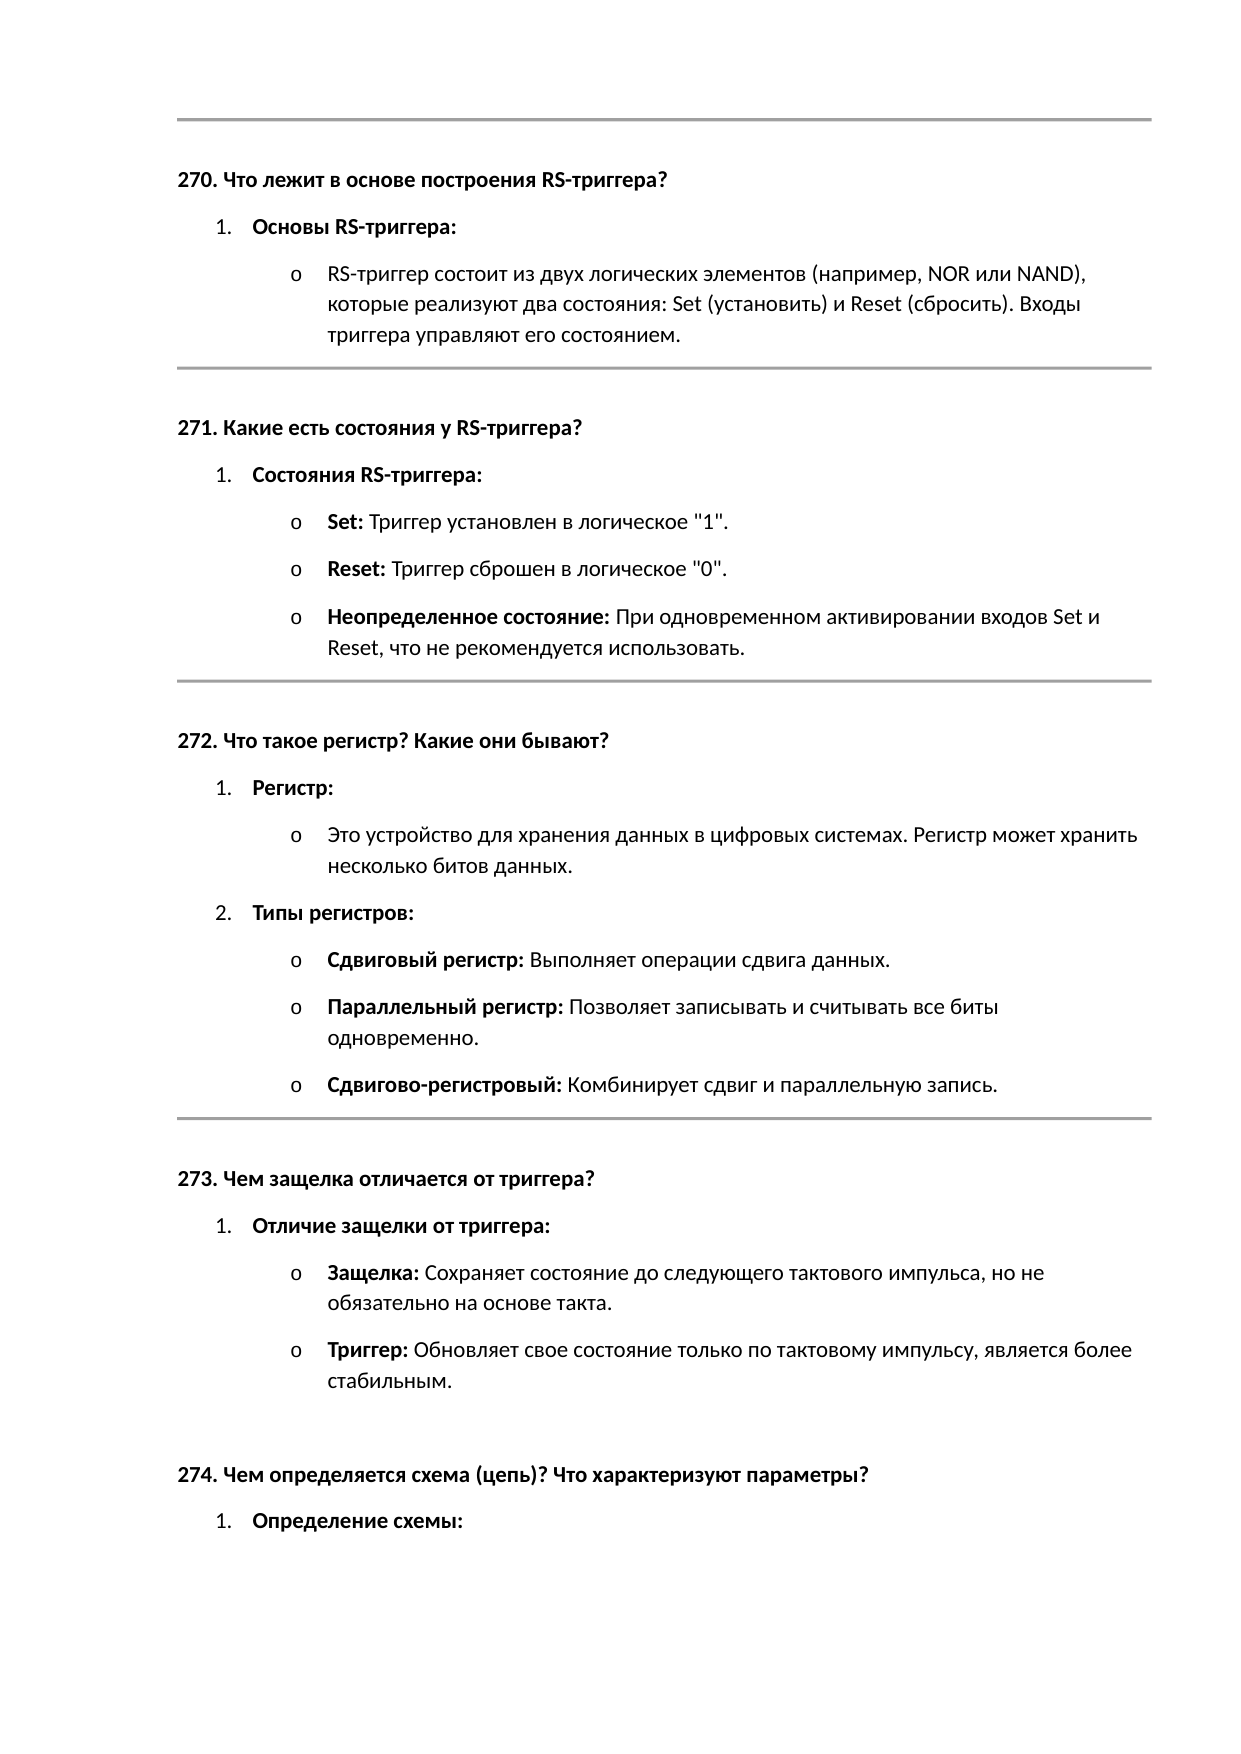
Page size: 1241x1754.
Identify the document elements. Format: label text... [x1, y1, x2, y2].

list Сдвигово-регистровый: Комбинирует сдвиг и параллельную запись. [290, 1070, 1152, 1098]
list Отличие защелки от триггера: [215, 1211, 1152, 1239]
list Основы RS-триггера: [215, 212, 1152, 240]
text 271. Какие есть состояния у RS-триггера? [177, 413, 1152, 441]
list Это устройство для хранения данных в цифровых системах. Регистр может хранить несколько битов данных. [290, 820, 1152, 879]
text 272. Что такое регистр? Какие они бывают? [177, 726, 1152, 754]
text 273. Чем защелка отличается от триггера? [177, 1164, 1152, 1192]
list Защелка: Сохраняет состояние до следующего тактового импульса, но не обязательно на основе такта. [290, 1258, 1152, 1316]
list Типы регистров: [215, 898, 1152, 926]
list Параллельный регистр: Позволяет записывать и считывать все биты одновременно. [290, 992, 1152, 1051]
list Reset: Триггер сброшен в логическое "0". [290, 554, 1152, 583]
list Set: Триггер установлен в логическое "1". [290, 507, 1152, 536]
list RS-триггер состоит из двух логических элементов (например, NOR или NAND), которые реализуют два состояния: Set (установить) и Reset (сбросить). Входы триггера управляют его состоянием. [290, 259, 1152, 348]
list Регистр: [215, 773, 1152, 801]
list Определение схемы: [215, 1507, 1152, 1535]
text 270. Что лежит в основе построения RS-триггера? [177, 165, 1152, 193]
list Состояния RS-триггера: [215, 460, 1152, 488]
list Триггер: Обновляет свое состояние только по тактовому импульсу, является более стабильным. [290, 1335, 1152, 1394]
list Неопределенное состояние: При одновременном активировании входов Set и Reset, что не рекомендуется использовать. [290, 602, 1152, 661]
list Сдвиговый регистр: Выполняет операции сдвига данных. [290, 945, 1152, 973]
text 274. Чем определяется схема (цепь)? Что характеризуют параметры? [177, 1460, 1152, 1488]
